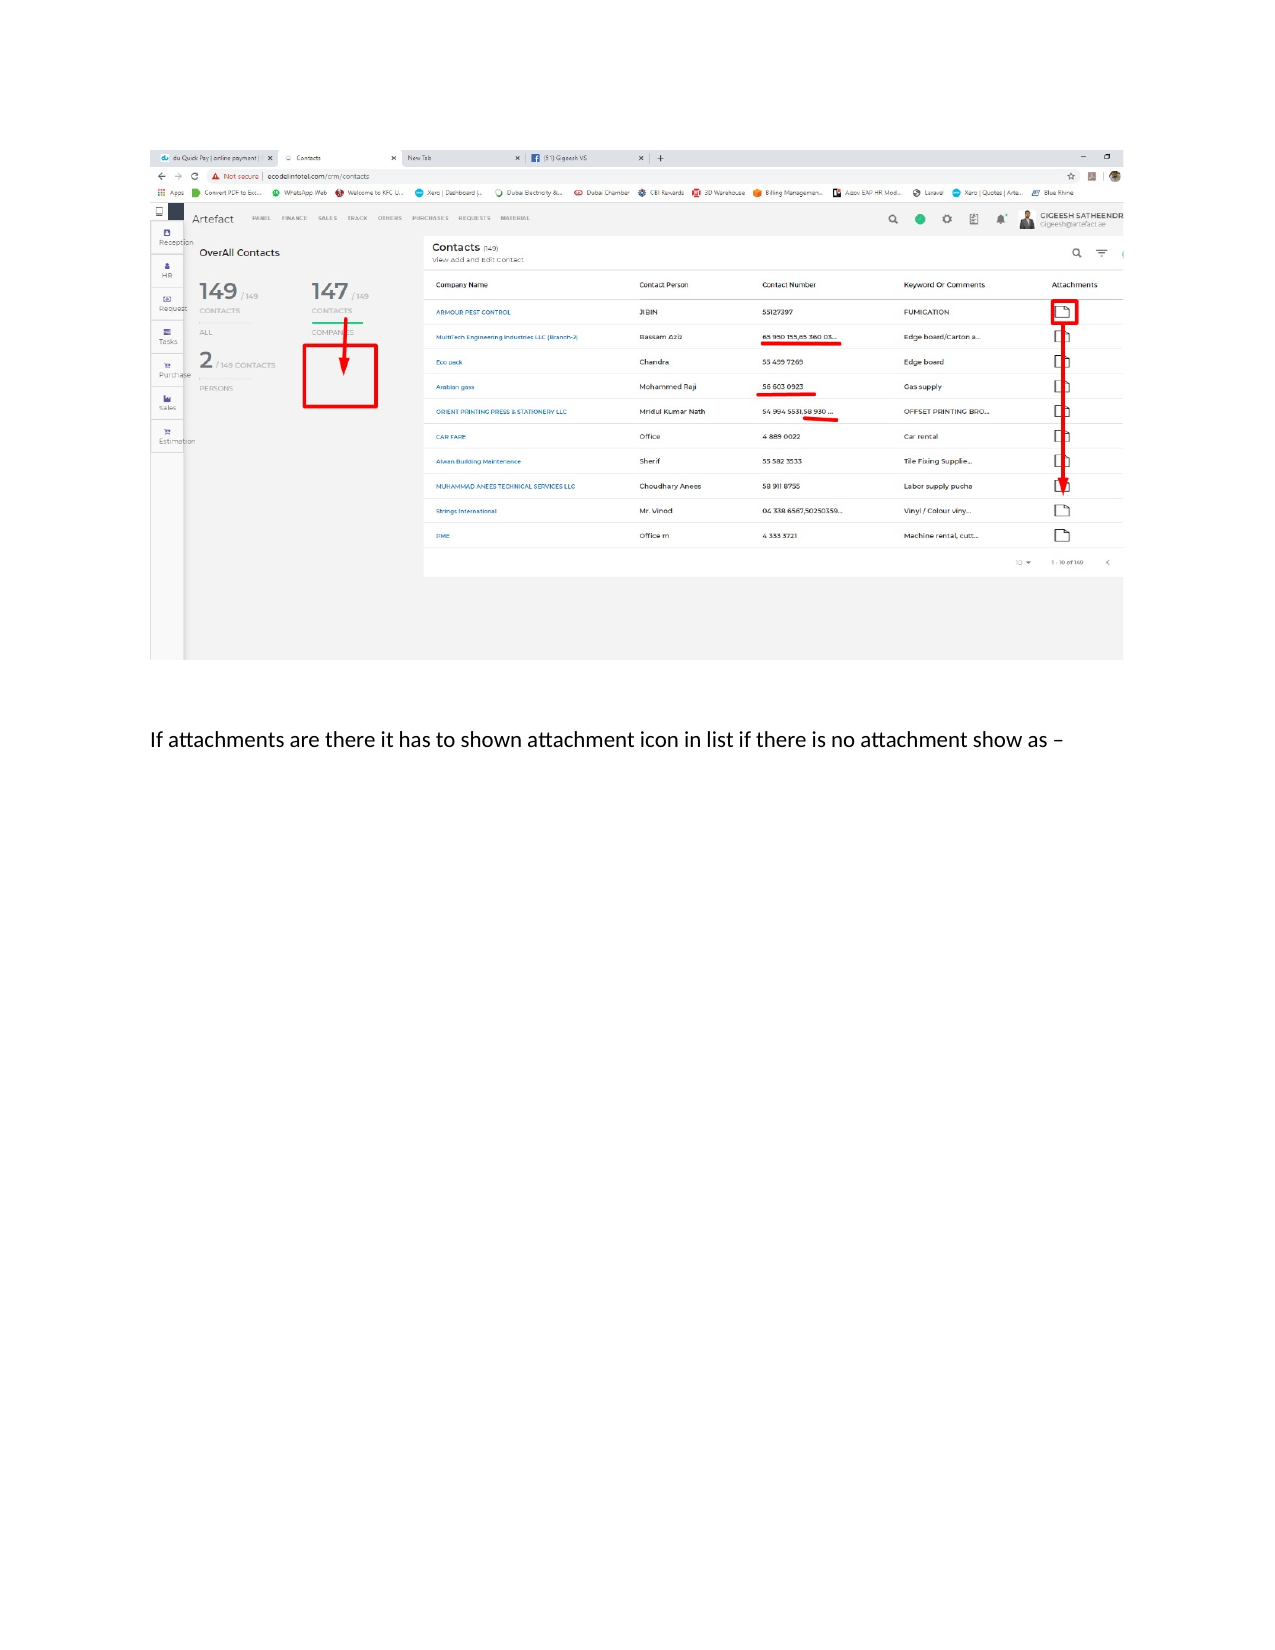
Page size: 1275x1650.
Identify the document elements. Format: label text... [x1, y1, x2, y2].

picture [150, 150, 1124, 660]
text If attachments are there it has to shown attachment icon in list if there is no attachment show as – [150, 725, 1125, 753]
